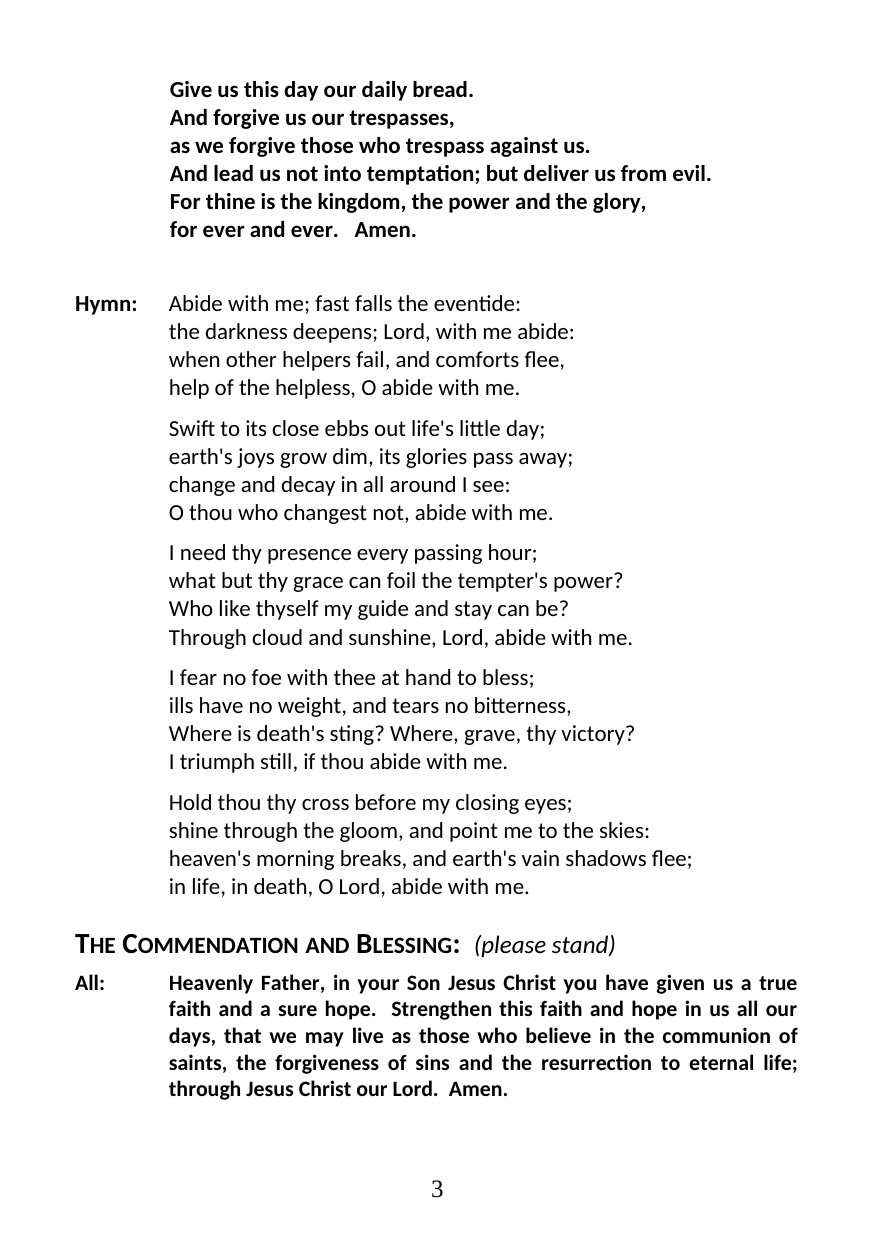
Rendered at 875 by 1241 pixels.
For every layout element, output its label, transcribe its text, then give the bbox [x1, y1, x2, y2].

text change and decay in all around I see: [169, 470, 799, 498]
text heaven's morning breaks, and earth's vain shadows flee; [169, 844, 799, 872]
text Where is death's sting? Where, grave, thy victory? [169, 719, 799, 747]
text I need thy presence every passing hour; [169, 538, 799, 567]
text O thou who changest not, abide with me. [169, 498, 799, 526]
text as we forgive those who trespass against us. [169, 131, 799, 159]
text Swift to its close ebbs out life's little day; [169, 414, 799, 442]
text ills have no weight, and tears no bitterness, [169, 691, 799, 719]
text Who like thyself my guide and stay can be? [169, 594, 799, 623]
text The Commendation and Blessing: (please stand) [75, 926, 799, 961]
text I triumph still, if thou abide with me. [169, 747, 799, 775]
text earth's joys grow dim, its glories pass away; [169, 442, 799, 470]
text the darkness deepens; Lord, with me abide: [169, 317, 799, 345]
text help of the helpless, O abide with me. [169, 373, 799, 401]
text in life, in death, O Lord, abide with me. [169, 872, 799, 900]
text Hymn: Abide with me; fast falls the eventide: [75, 289, 799, 317]
text And forgive us our trespasses, [169, 103, 799, 131]
text shine through the gloom, and point me to the skies: [169, 816, 799, 844]
text Through cloud and sunshine, Lord, abide with me. [169, 623, 799, 651]
text what but thy grace can foil the tempter's power? [169, 567, 799, 594]
text Hold thou thy cross before my closing eyes; [169, 788, 799, 816]
text when other helpers fail, and comforts flee, [169, 345, 799, 373]
text for ever and ever. Amen. [169, 215, 799, 243]
text Give us this day our daily bread. [169, 75, 799, 103]
text All: Heavenly Father, in your Son Jesus Christ you have given us a true faith and a sure hope. Strengthen this faith and hope in us all our days, that we may live as those who believe in the communion of saints, the forgiveness of sins and the resurrection to eternal life; through Jesus Christ our Lord. Amen. [75, 969, 799, 1102]
text For thine is the kingdom, the power and the glory, [169, 187, 799, 215]
text I fear no foe with thee at hand to bless; [169, 663, 799, 691]
text And lead us not into temptation; but deliver us from evil. [169, 159, 799, 187]
